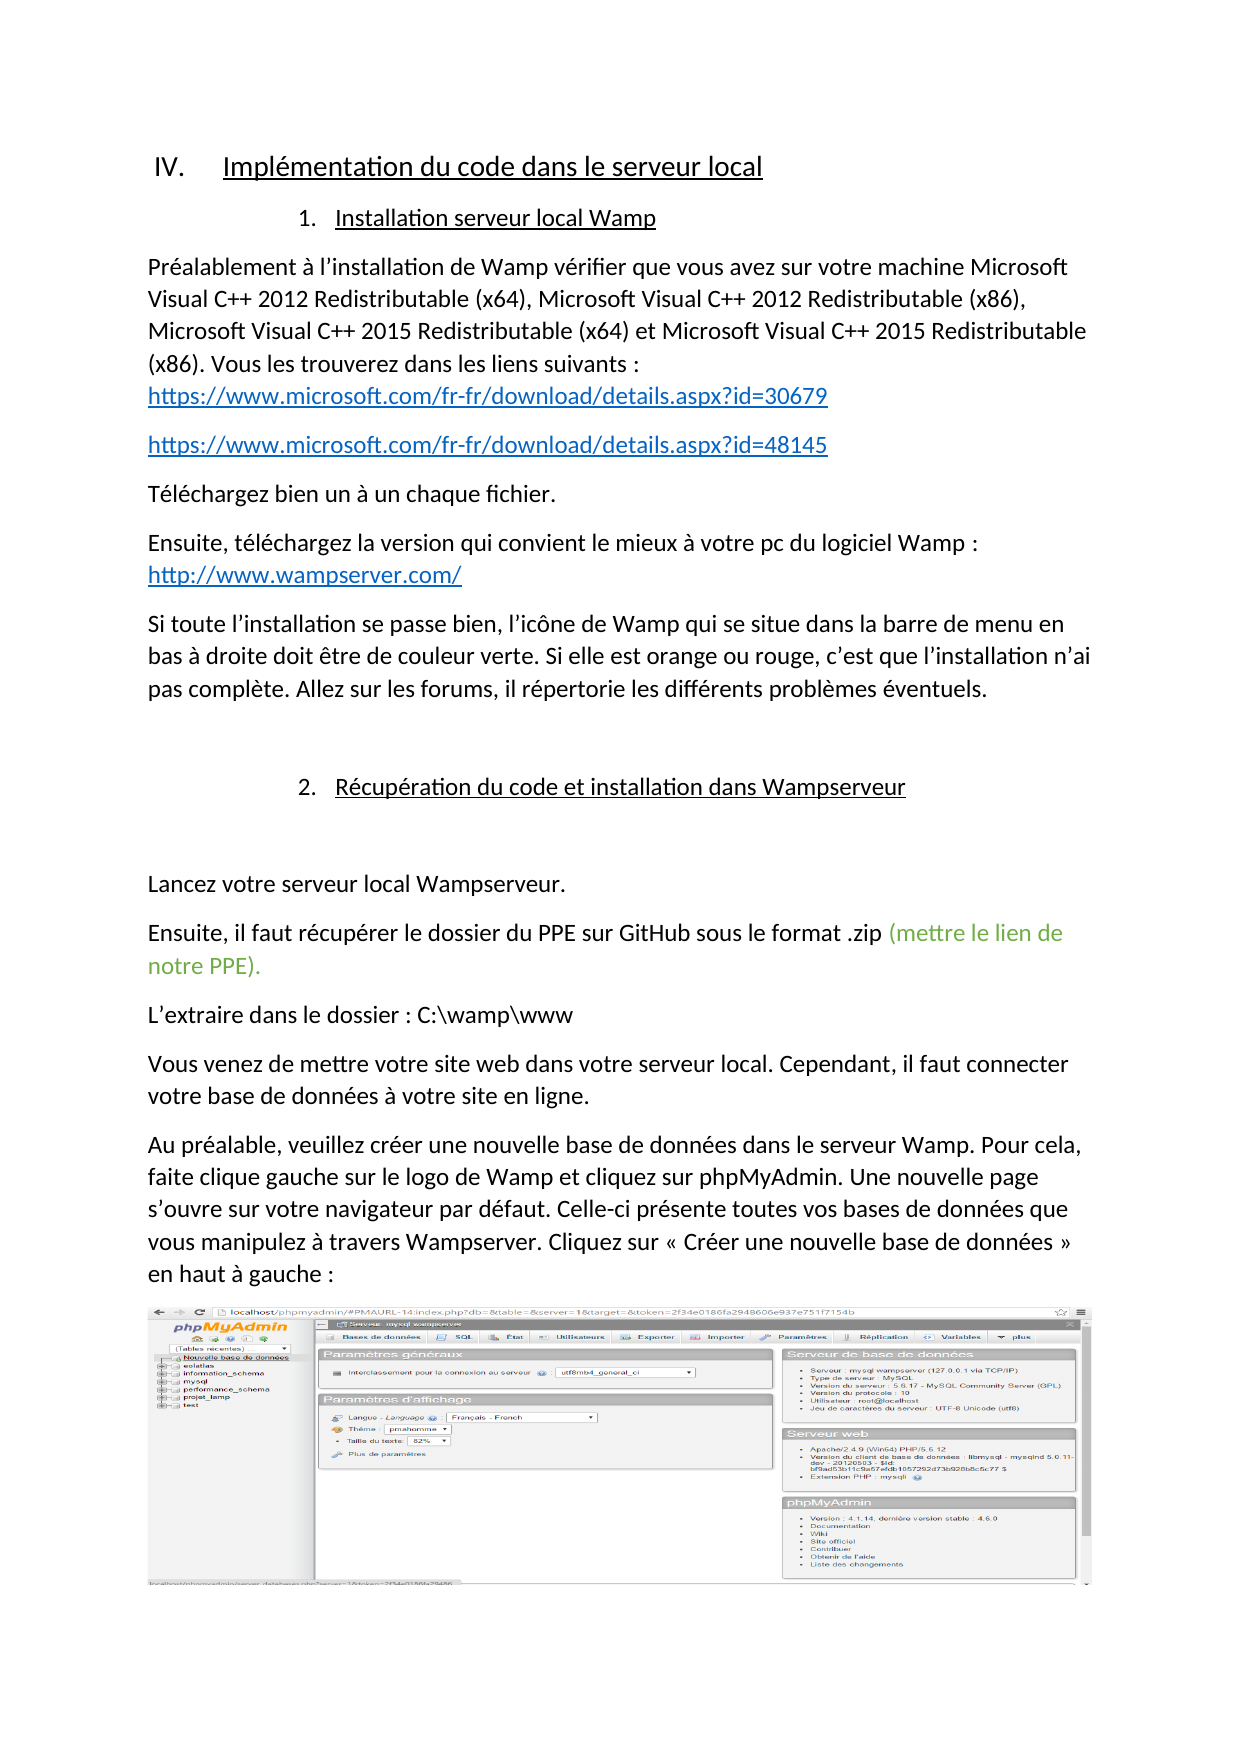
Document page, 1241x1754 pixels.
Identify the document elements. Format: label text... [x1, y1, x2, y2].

text Si toute l’installation se passe bien, l’icône de Wamp qui se situe dans la barre de menu en bas à droite doit être de couleur verte. Si elle est orange ou rouge, c’est que l’installation n’ai pas complète. Allez sur les forums, il répertorie les différents problèmes éventuels. [148, 608, 1093, 703]
picture [147, 1307, 1092, 1585]
text Lancez votre serveur local Wampserveur. [148, 869, 1093, 899]
text L’extraire dans le dossier : C:\wamp\www [148, 999, 1093, 1029]
list Implémentation du code dans le serveur local [185, 148, 1093, 183]
text Préalablement à l’installation de Wamp vérifier que vous avez sur votre machine Microsoft Visual C++ 2012 Redistributable (x64), Microsoft Visual C++ 2012 Redistributable (x86), Microsoft Visual C++ 2015 Redistributable (x64) et Microsoft Visual C++ 2015 Redistributable (x86). Vous les trouverez dans les liens suivants : https://www.microsoft.com/fr-fr/download/details.aspx?id=30679 [148, 251, 1093, 411]
text https://www.microsoft.com/fr-fr/download/details.aspx?id=48145 [148, 429, 1093, 459]
list Installation serveur local Wamp [298, 202, 1093, 232]
text Au préalable, veuillez créer une nouvelle base de données dans le serveur Wamp. Pour cela, faite clique gauche sur le logo de Wamp et cliquez sur phpMyAdmin. Une nouvelle page s’ouvre sur votre navigateur par défaut. Celle-ci présente toutes vos bases de données que vous manipulez à travers Wampserver. Cliquez sur « Créer une nouvelle base de données » en haut à gauche : [148, 1129, 1093, 1289]
text Ensuite, il faut récupérer le dossier du PPE sur GitHub sous le format .zip (mettre le lien de notre PPE). [148, 918, 1093, 980]
text Téléchargez bien un à un chaque fichier. [148, 478, 1093, 508]
text Ensuite, téléchargez la version qui convient le mieux à votre pc du logiciel Wamp : http://www.wampserver.com/ [148, 527, 1093, 590]
text Vous venez de mettre votre site web dans votre serveur local. Cependant, il faut connecter votre base de données à votre site en ligne. [148, 1048, 1093, 1111]
list Récupération du code et installation dans Wampserveur [298, 771, 1093, 801]
